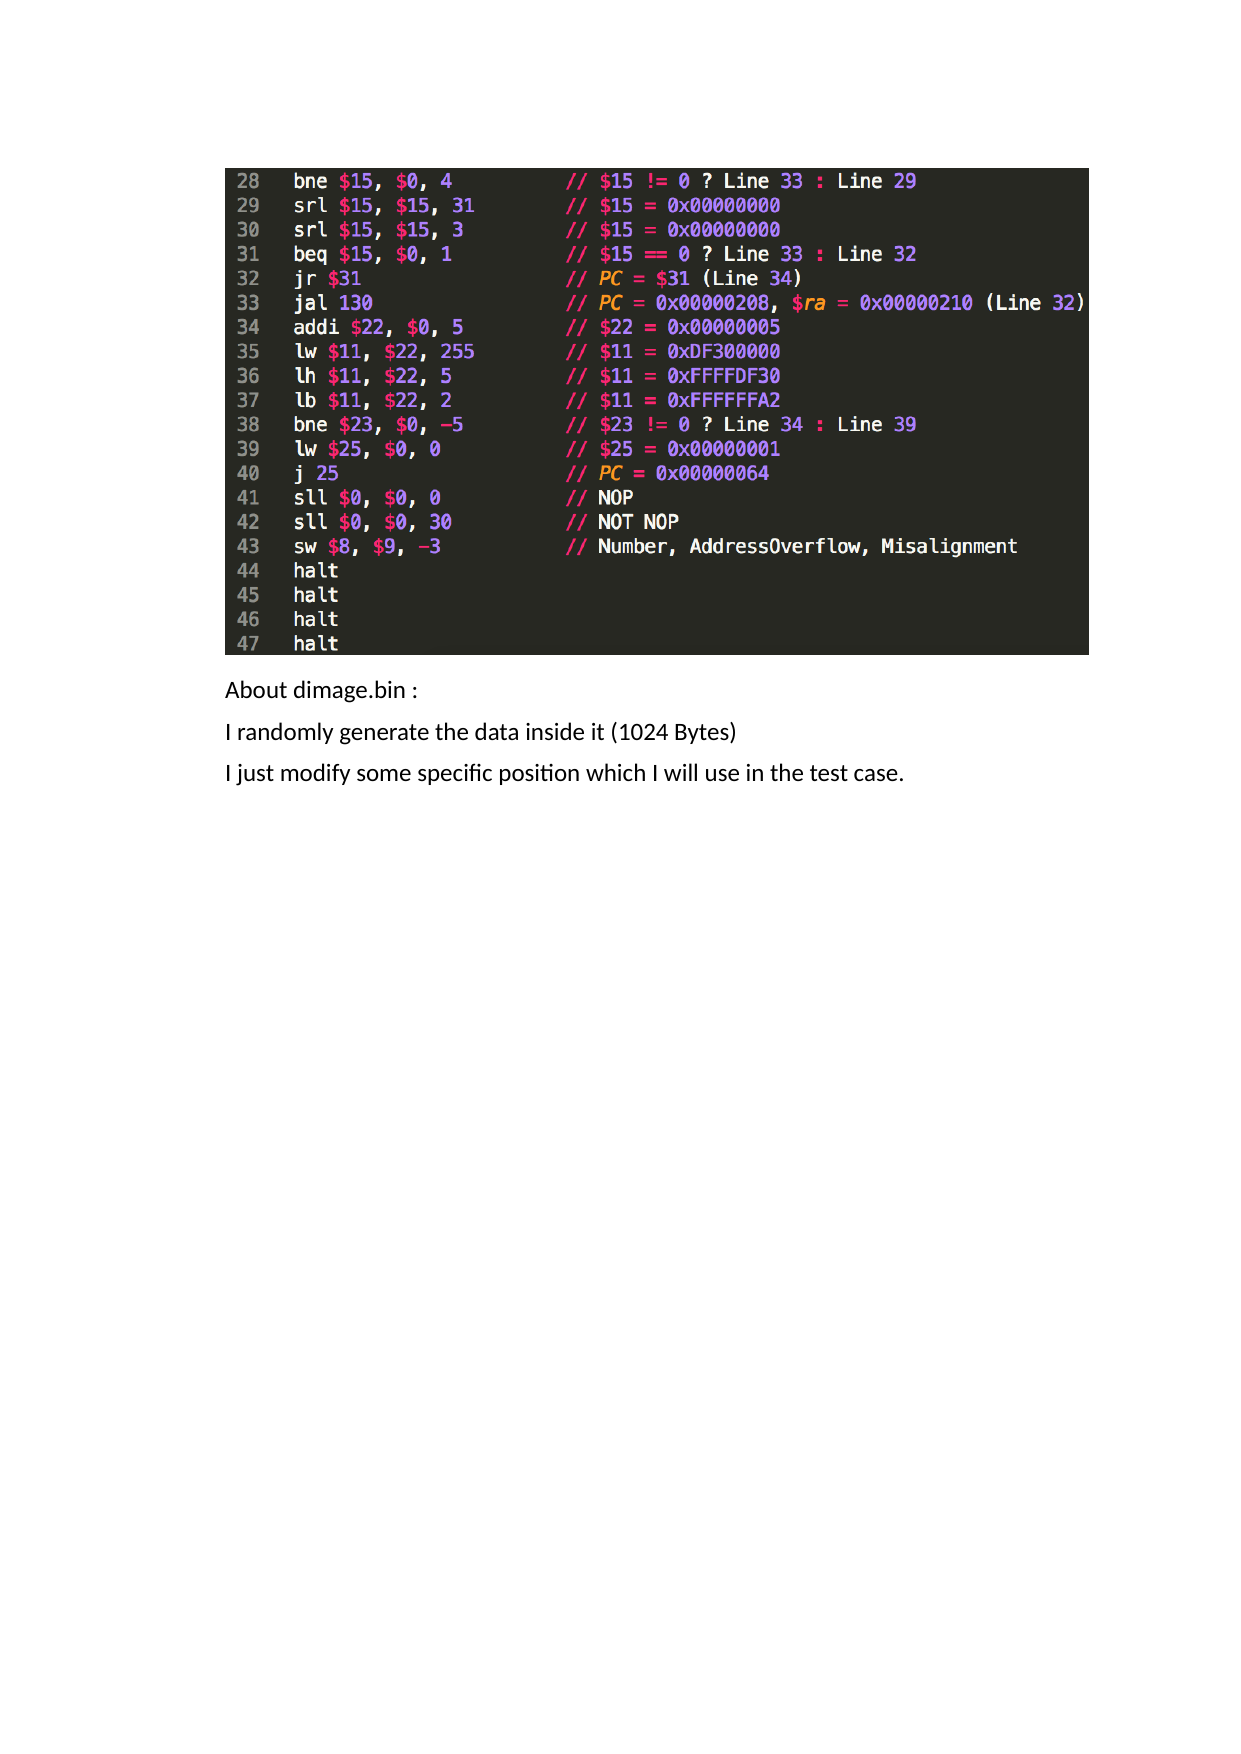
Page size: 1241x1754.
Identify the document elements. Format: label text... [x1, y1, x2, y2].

picture [225, 168, 1089, 655]
list I just modify some specific position which I will use in the test case. [225, 752, 1053, 794]
list About dimage.bin : [225, 669, 1053, 710]
list I randomly generate the data inside it (1024 Bytes) [225, 710, 1053, 752]
